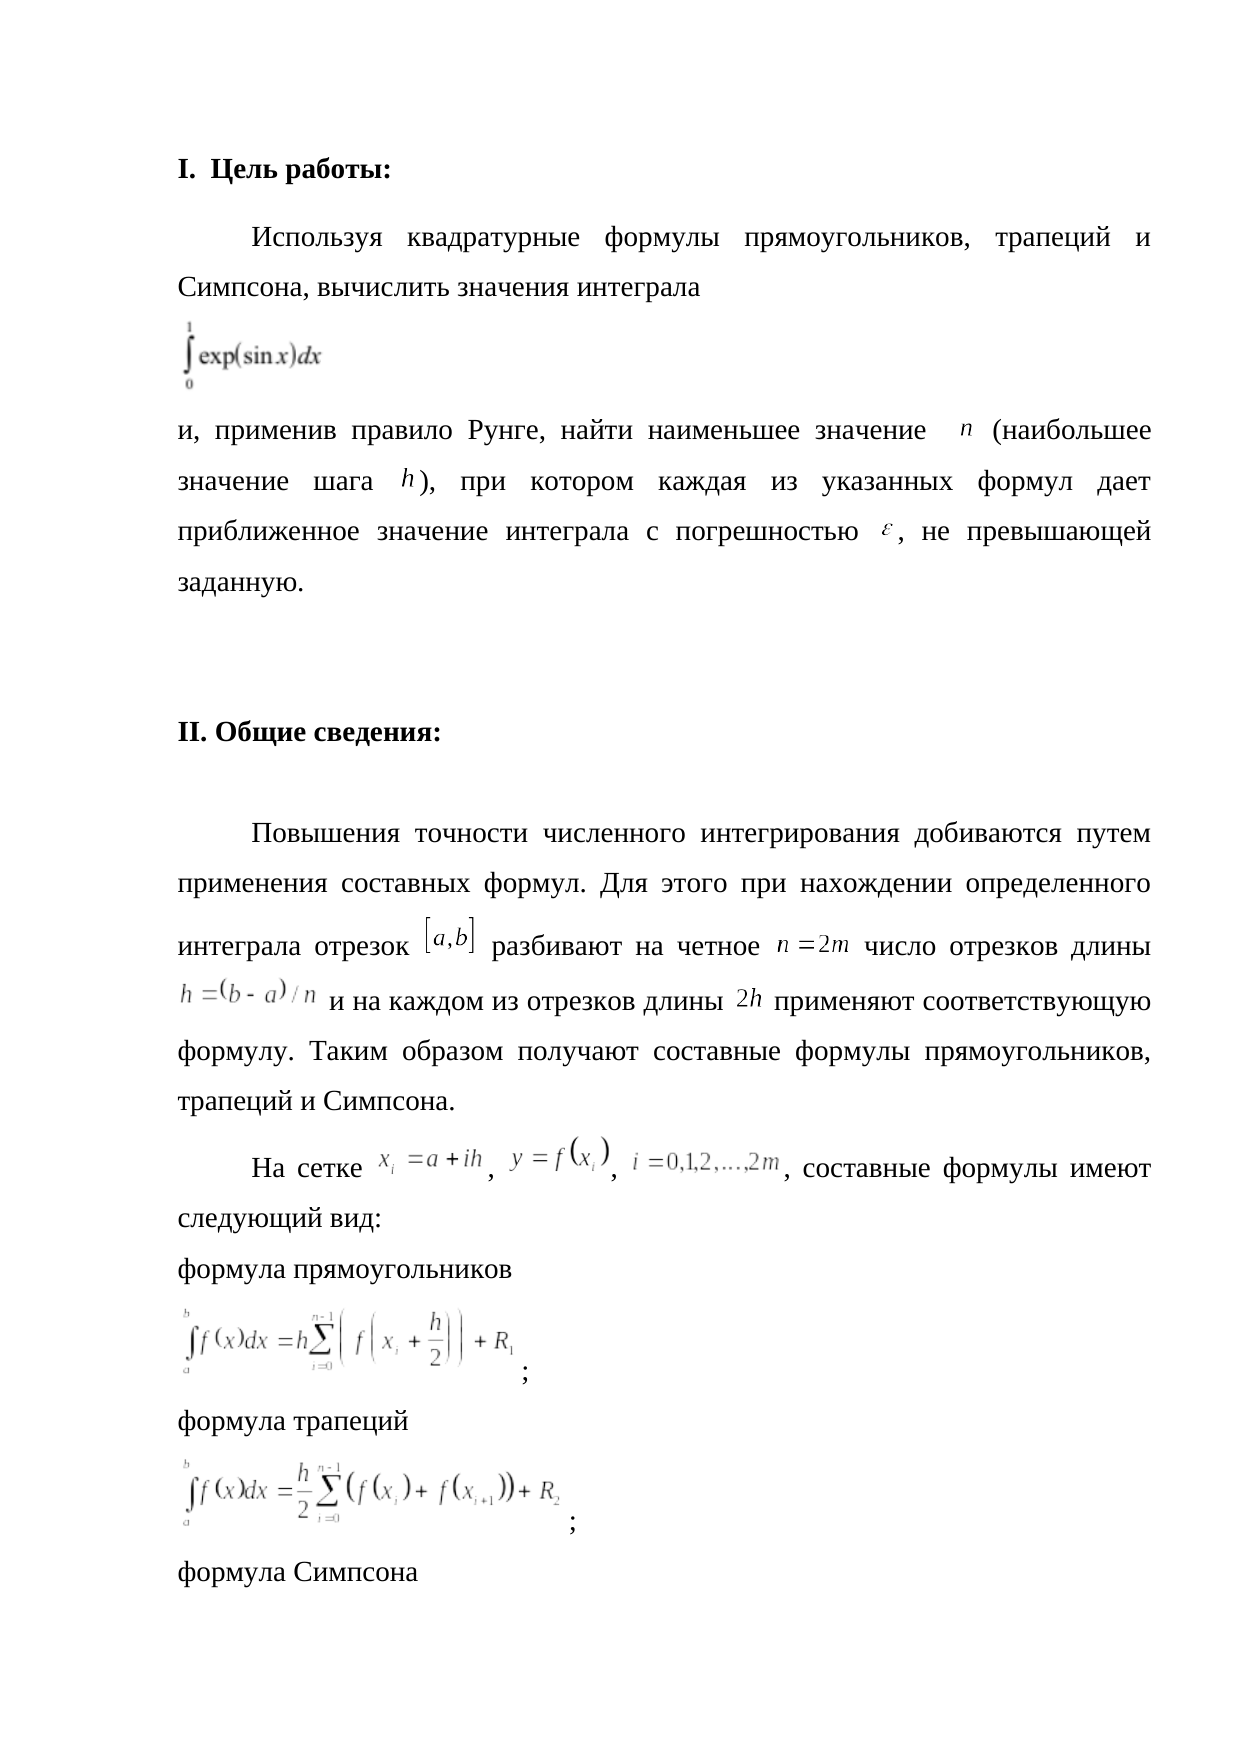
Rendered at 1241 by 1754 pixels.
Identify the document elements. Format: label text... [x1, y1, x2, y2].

text II. Общие сведения: [177, 714, 1060, 748]
text формула прямоугольников [177, 1251, 1152, 1284]
text ; [177, 1453, 1152, 1537]
picture [177, 319, 331, 399]
text ; [177, 1301, 1152, 1386]
text Используя квадратурные формулы прямоугольников, трапеций и Симпсона, вычислить значения интеграла [177, 219, 1152, 303]
text Повышения точности численного интегрирования добиваются путем применения составных формул. Для этого при нахождении определенного интеграла отрезок разбивают на четное число отрезков длины и на каждом из отрезков длины применяют соответствующую формулу. Таким образом получают составные формулы прямоугольников, трапеций и Симпсона. [177, 815, 1152, 1117]
text формула трапеций [177, 1403, 1152, 1437]
text формула Симпсона [177, 1554, 1152, 1587]
text и, применив правило Рунге, найти наименьшее значение (наибольшее значение шага ), при котором каждая из указанных формул дает приближенное значение интеграла с погрешностью , не превышающей заданную. [177, 412, 1152, 597]
text I. Цель работы: [177, 152, 1152, 185]
text На сетке , , , составные формулы имеют следующий вид: [177, 1134, 1152, 1234]
